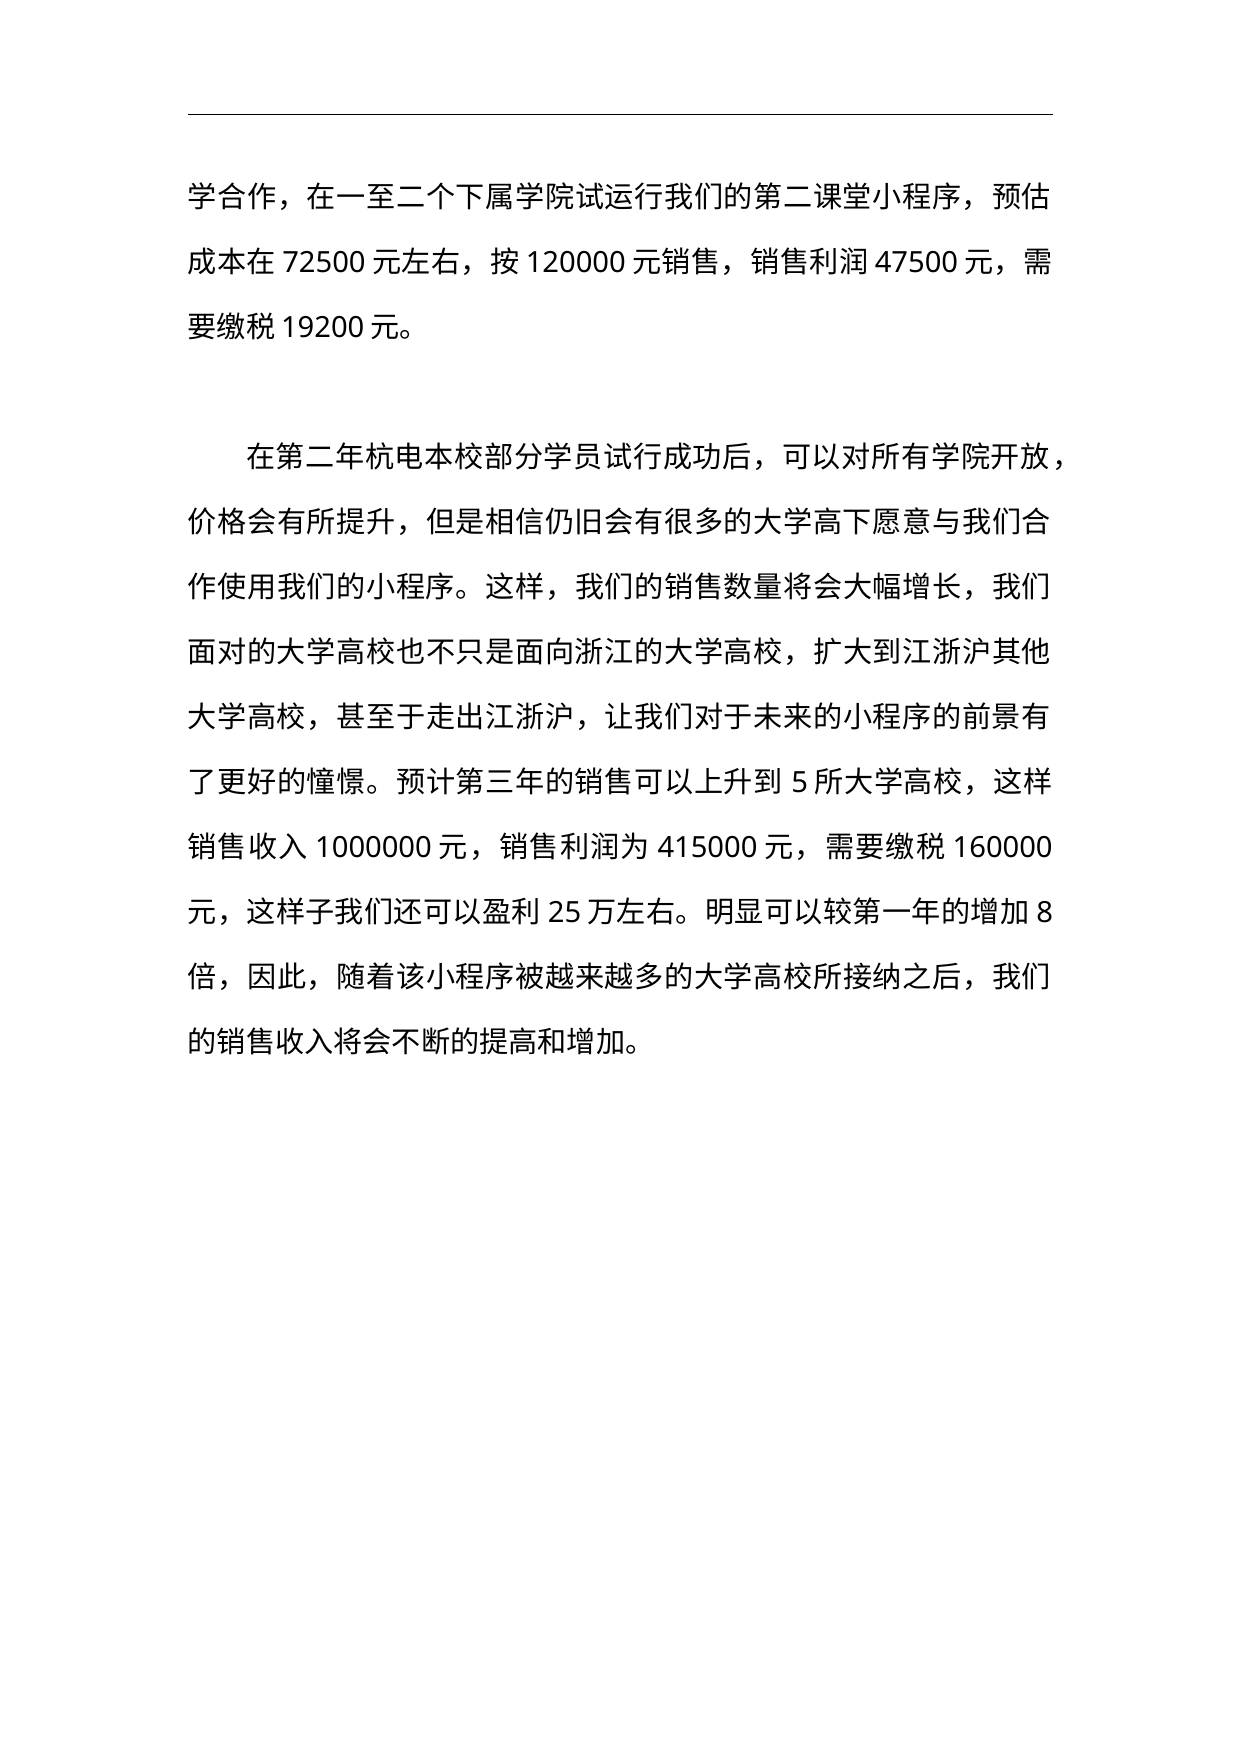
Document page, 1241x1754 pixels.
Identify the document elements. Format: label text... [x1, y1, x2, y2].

text 在第二年杭电本校部分学员试行成功后，可以对所有学院开放，价格会有所提升，但是相信仍旧会有很多的大学高下愿意与我们合作使用我们的小程序。这样，我们的销售数量将会大幅增长，我们面对的大学高校也不只是面向浙江的大学高校，扩大到江浙沪其他大学高校，甚至于走出江浙沪，让我们对于未来的小程序的前景有了更好的憧憬。预计第三年的销售可以上升到5所大学高校，这样销售收入1000000元，销售利润为415000元，需要缴税160000元，这样子我们还可以盈利25万左右。明显可以较第一年的增加8倍，因此，随着该小程序被越来越多的大学高校所接纳之后，我们的销售收入将会不断的提高和增加。 [187, 422, 1053, 1072]
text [187, 162, 1053, 357]
